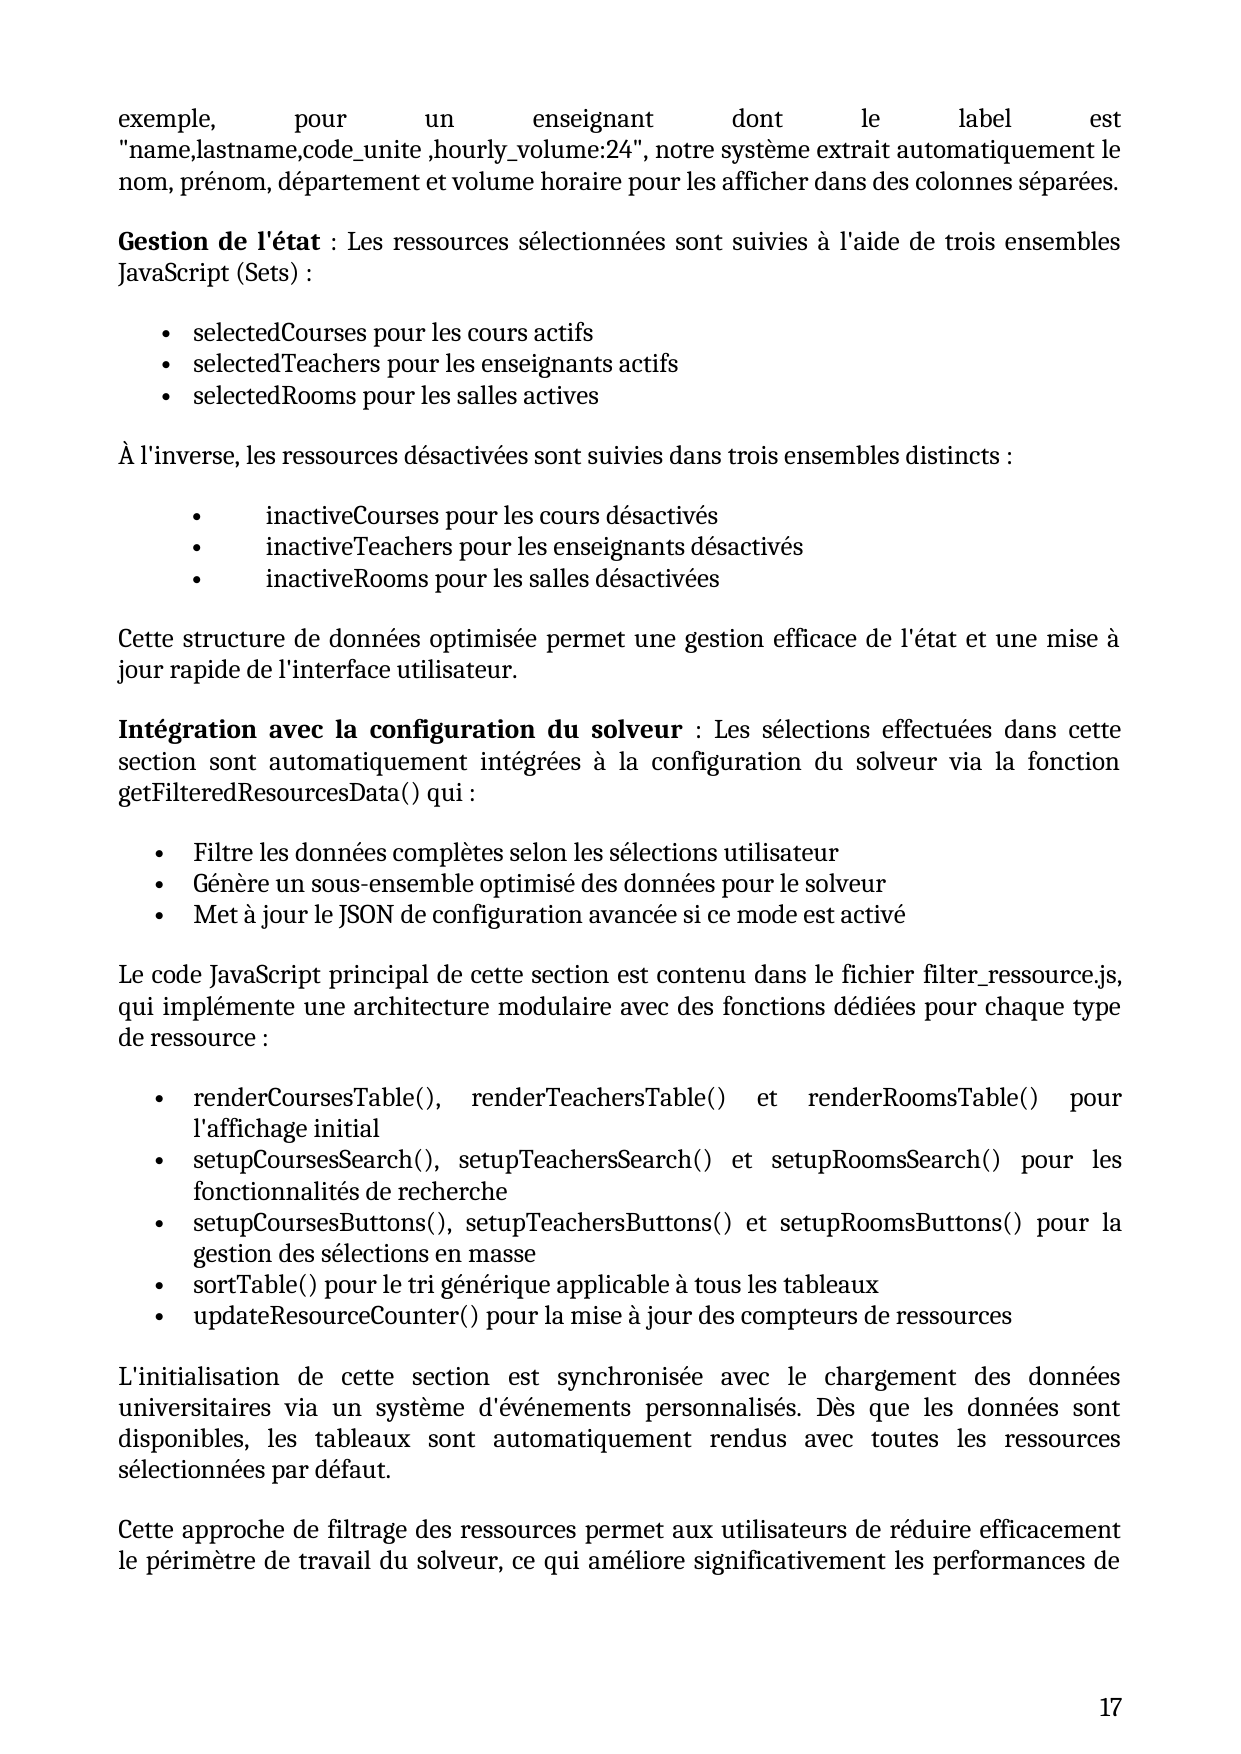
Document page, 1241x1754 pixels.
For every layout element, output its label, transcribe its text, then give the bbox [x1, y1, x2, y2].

list selectedTeachers pour les enseignants actifs [162, 348, 1122, 380]
list updateResourceCounter() pour la mise à jour des compteurs de ressources [156, 1300, 1122, 1331]
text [118, 1514, 1122, 1577]
text L'initialisation de cette section est synchronisée avec le chargement des données universitaires via un système d'événements personnalisés. Dès que les données sont disponibles, les tableaux sont automatiquement rendus avec toutes les ressources sélectionnées par défaut. [118, 1361, 1122, 1485]
list selectedRooms pour les salles actives [162, 380, 1122, 411]
text À l'inverse, les ressources désactivées sont suivies dans trois ensembles distincts : [118, 440, 1122, 471]
list setupCoursesSearch(), setupTeachersSearch() et setupRoomsSearch() pour les fonctionnalités de recherche [156, 1144, 1122, 1207]
list Filtre les données complètes selon les sélections utilisateur [156, 837, 1122, 868]
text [118, 103, 1122, 197]
list renderCoursesTable(), renderTeachersTable() et renderRoomsTable() pour l'affichage initial [156, 1082, 1122, 1144]
list inactiveRooms pour les salles désactivées [193, 563, 1122, 594]
text Cette structure de données optimisée permet une gestion efficace de l'état et une mise à jour rapide de l'interface utilisateur. [118, 623, 1122, 685]
list selectedCourses pour les cours actifs [162, 317, 1122, 348]
list sortTable() pour le tri générique applicable à tous les tableaux [156, 1269, 1122, 1300]
text Gestion de l'état : Les ressources sélectionnées sont suivies à l'aide de trois ensembles JavaScript (Sets) : [118, 226, 1122, 288]
list inactiveCourses pour les cours désactivés [193, 500, 1122, 531]
list setupCoursesButtons(), setupTeachersButtons() et setupRoomsButtons() pour la gestion des sélections en masse [156, 1207, 1122, 1269]
list Génère un sous-ensemble optimisé des données pour le solveur [156, 868, 1122, 899]
list inactiveTeachers pour les enseignants désactivés [193, 531, 1122, 563]
text Le code JavaScript principal de cette section est contenu dans le fichier filter_ressource.js, qui implémente une architecture modulaire avec des fonctions dédiées pour chaque type de ressource : [118, 959, 1122, 1053]
list Met à jour le JSON de configuration avancée si ce mode est activé [156, 899, 1122, 930]
text Intégration avec la configuration du solveur : Les sélections effectuées dans cette section sont automatiquement intégrées à la configuration du solveur via la fonction getFilteredResourcesData() qui : [118, 714, 1122, 808]
